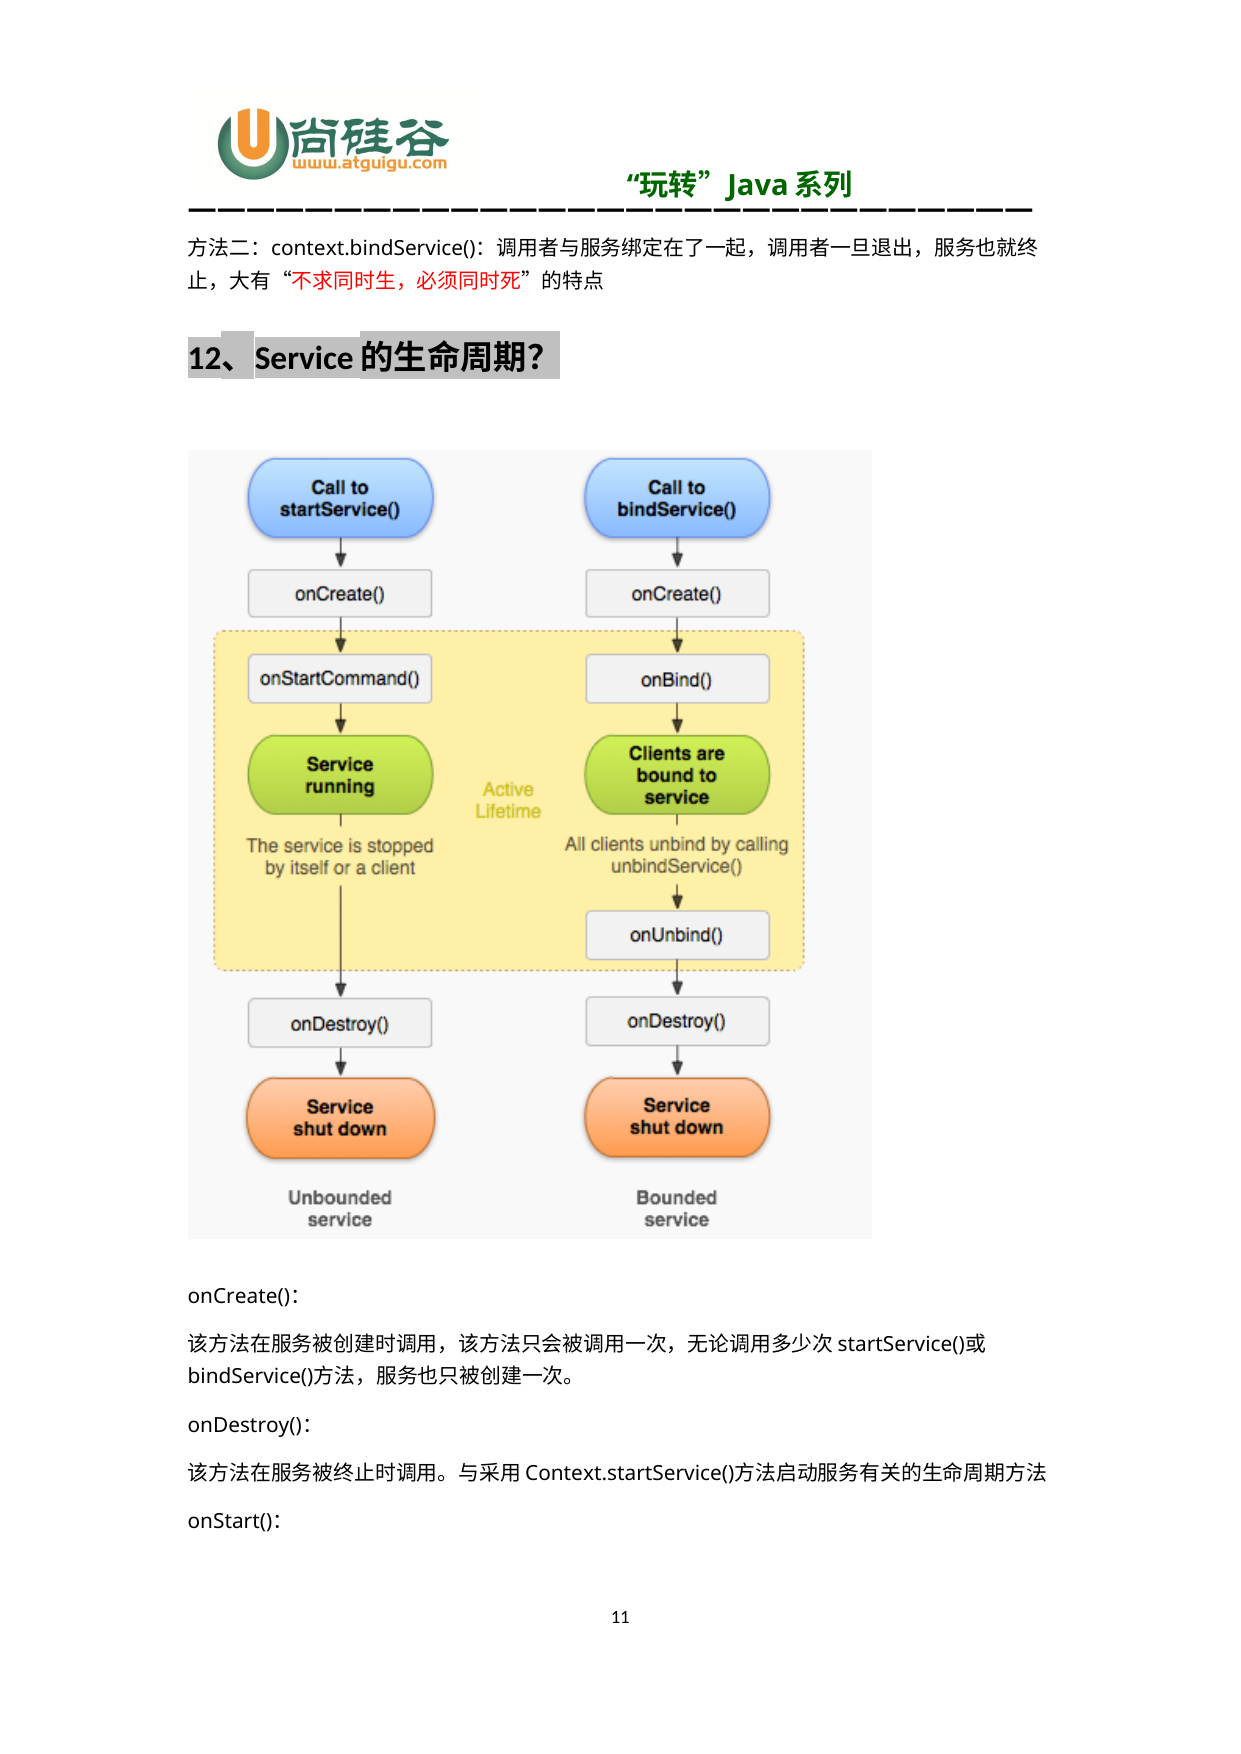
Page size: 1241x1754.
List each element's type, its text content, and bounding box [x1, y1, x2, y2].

text onStart()： [187, 1503, 1048, 1536]
picture [187, 88, 479, 196]
text 该方法在服务被终止时调用。与采用Context.startService()方法启动服务有关的生命周期方法 [187, 1455, 1048, 1487]
text 方法二：context.bindService()：调用者与服务绑定在了一起，调用者一旦退出，服务也就终止，大有“不求同时生，必须同时死”的特点 [187, 231, 1048, 296]
text onDestroy()： [187, 1407, 1048, 1439]
subtitle 12、Service的生命周期？ [187, 323, 1048, 388]
text onCreate()： [187, 1278, 1048, 1311]
text 该方法在服务被创建时调用，该方法只会被调用一次，无论调用多少次startService()或bindService()方法，服务也只被创建一次。 [187, 1326, 1048, 1391]
picture [187, 450, 872, 1239]
